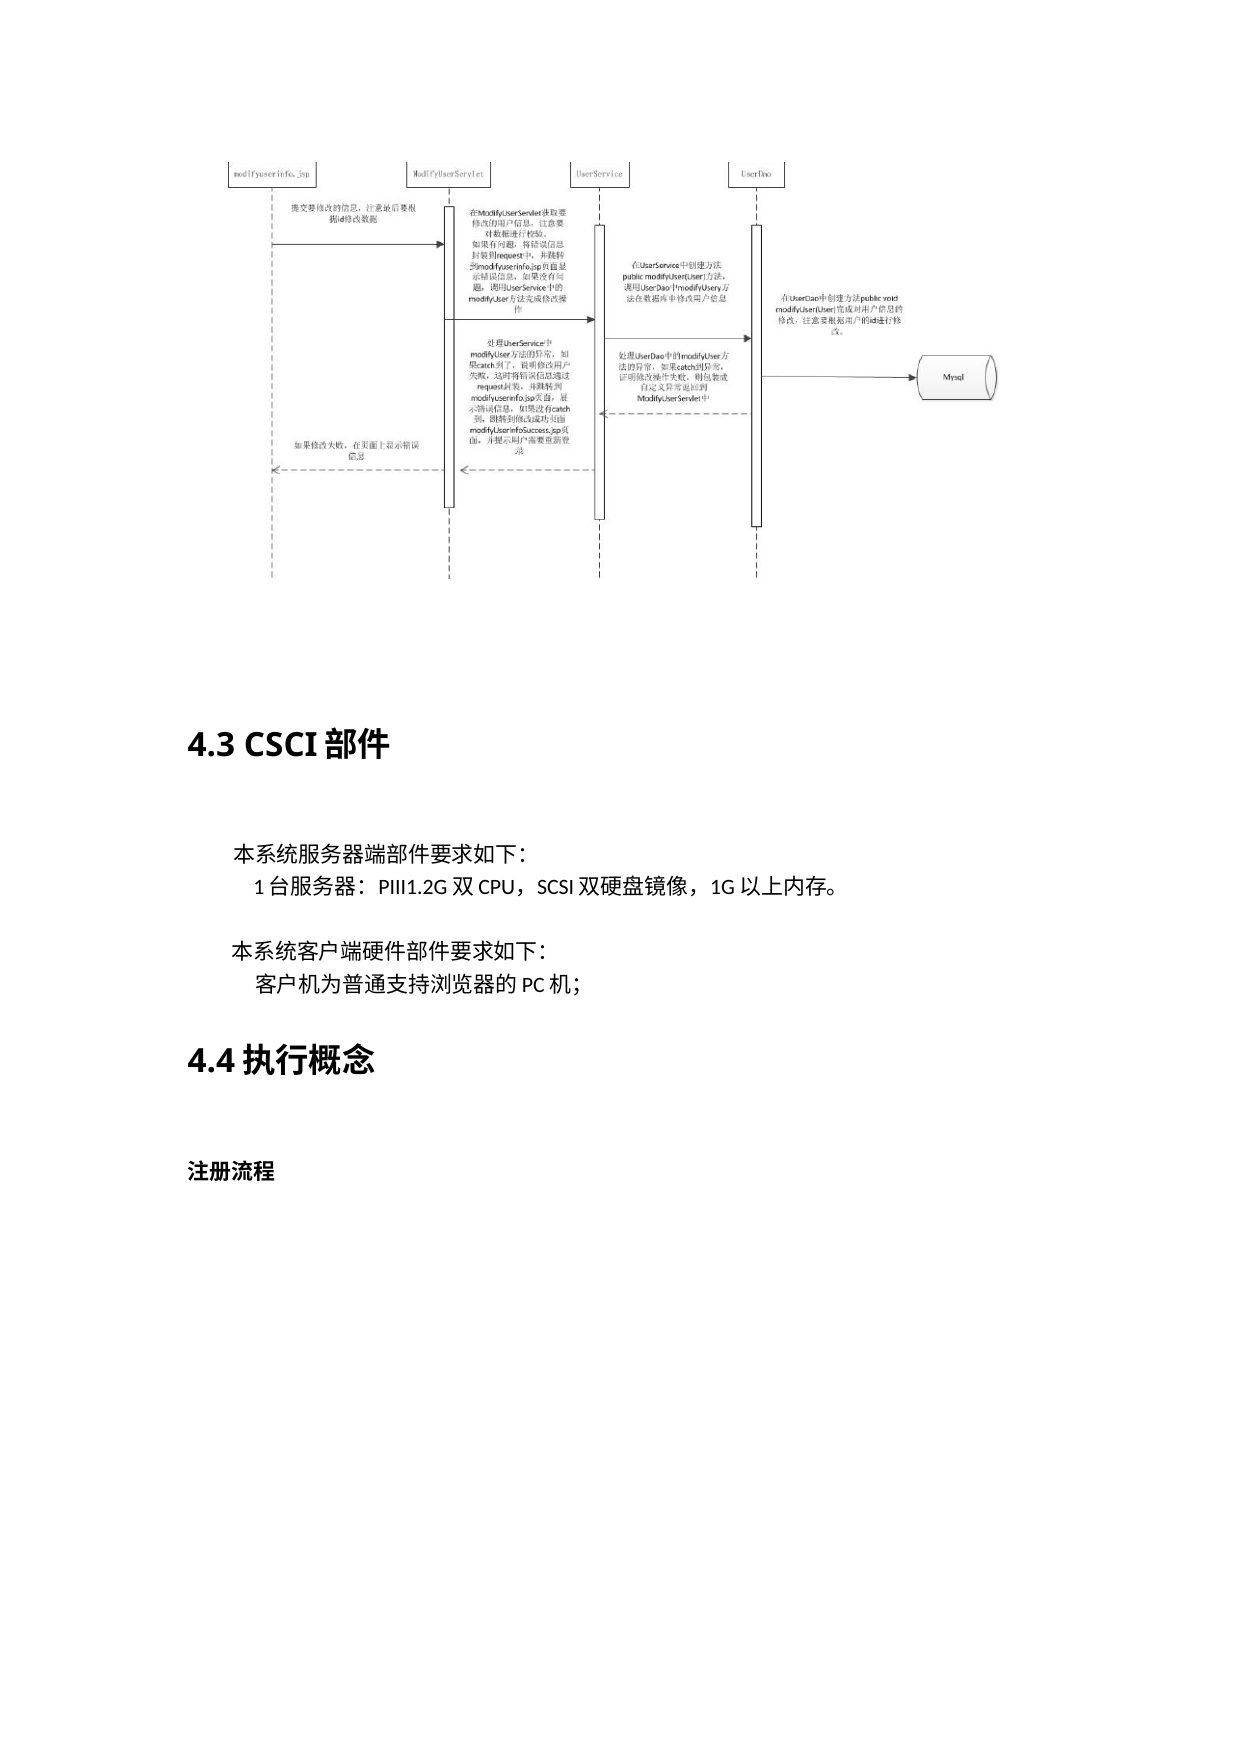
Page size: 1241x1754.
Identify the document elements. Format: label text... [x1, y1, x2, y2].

text 本系统服务器端部件要求如下： [187, 836, 1053, 869]
text 1台服务器：PIII双CPU，SCSI双硬盘镜像，以上内存。 [187, 869, 1053, 901]
subtitle 4.4执行概念 [187, 1026, 1053, 1091]
text 本系统客户端硬件部件要求如下： [198, 934, 1053, 966]
text 客户机为普通支持浏览器的PC机； [187, 966, 1053, 999]
subtitle 4.3 CSCI部件 [187, 709, 1053, 774]
text 注册流程 [187, 1153, 1053, 1186]
picture [187, 162, 1053, 579]
